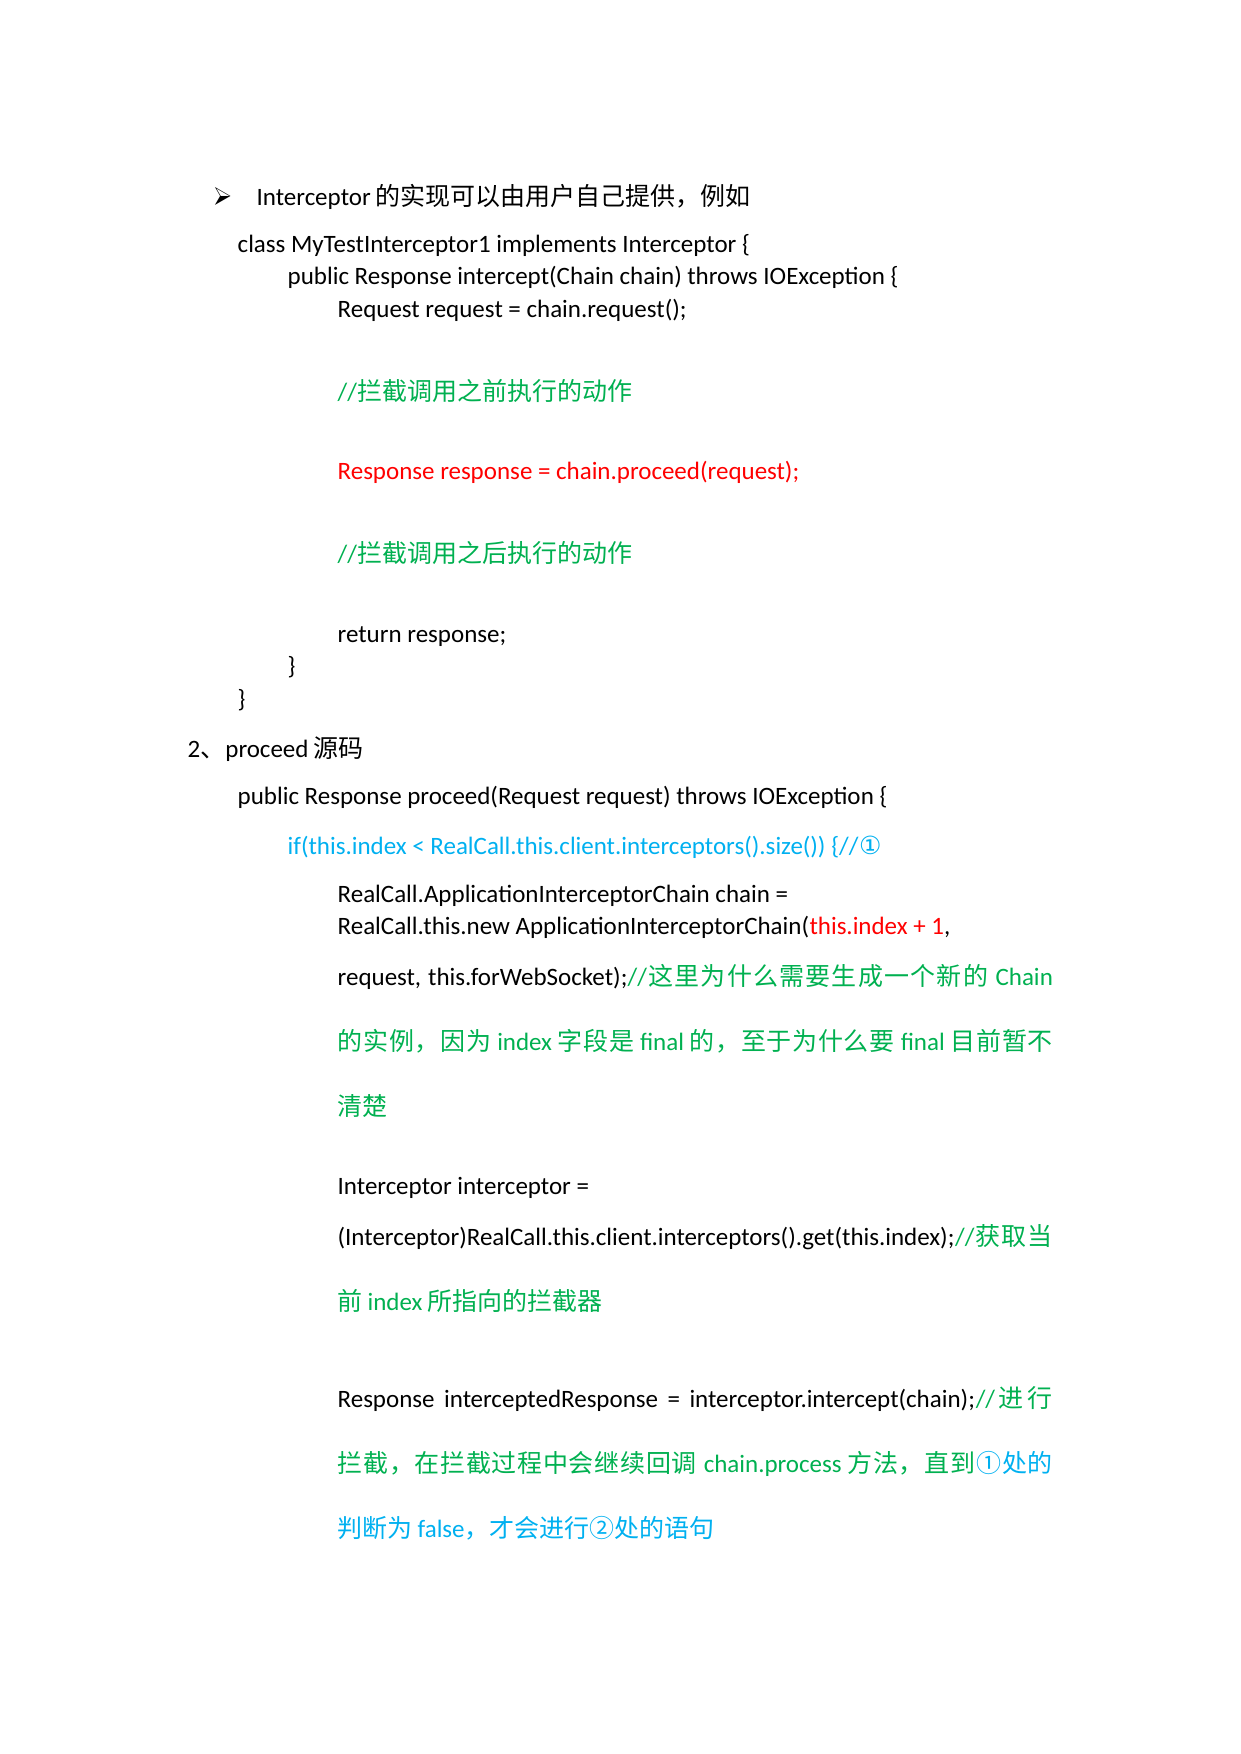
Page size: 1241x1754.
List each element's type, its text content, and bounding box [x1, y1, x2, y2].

text Response response = chain.proceed(request); [337, 454, 1053, 487]
text public Response intercept(Chain chain) throws IOException { [287, 259, 1053, 292]
text if(this.index < RealCall.this.client.interceptors().size()) {// [287, 812, 1053, 877]
text //拦截调用之后执行的动作 [337, 519, 1053, 584]
text } [287, 649, 1053, 682]
text return response; [337, 617, 1053, 649]
text RealCall.ApplicationInterceptorChain chain = RealCall.this.new ApplicationInterceptorChain(this.index + 1, request, this.forWebSocket);//这里为什么需要生成一个新的Chain的实例，因为index字段是final的，至于为什么要final目前暂不清楚 [337, 877, 1053, 1137]
text Response interceptedResponse = interceptor.intercept(chain);//进行拦截，在拦截过程中会继续回调chain.process方法，直到处的判断为false，才会进行处的语句 [337, 1364, 1053, 1559]
text 2、proceed源码 [187, 714, 1053, 779]
text } [237, 682, 1053, 714]
text Interceptor interceptor = (Interceptor)RealCall.this.client.interceptors().get(this.index);//获取当前index所指向的拦截器 [337, 1169, 1053, 1332]
list Interceptor的实现可以由用户自己提供，例如 [213, 162, 1053, 227]
text public Response proceed(Request request) throws IOException { [237, 779, 1053, 812]
text //拦截调用之前执行的动作 [337, 357, 1053, 422]
text Request request = chain.request(); [337, 292, 1053, 324]
text class MyTestInterceptor1 implements Interceptor { [237, 227, 1053, 259]
